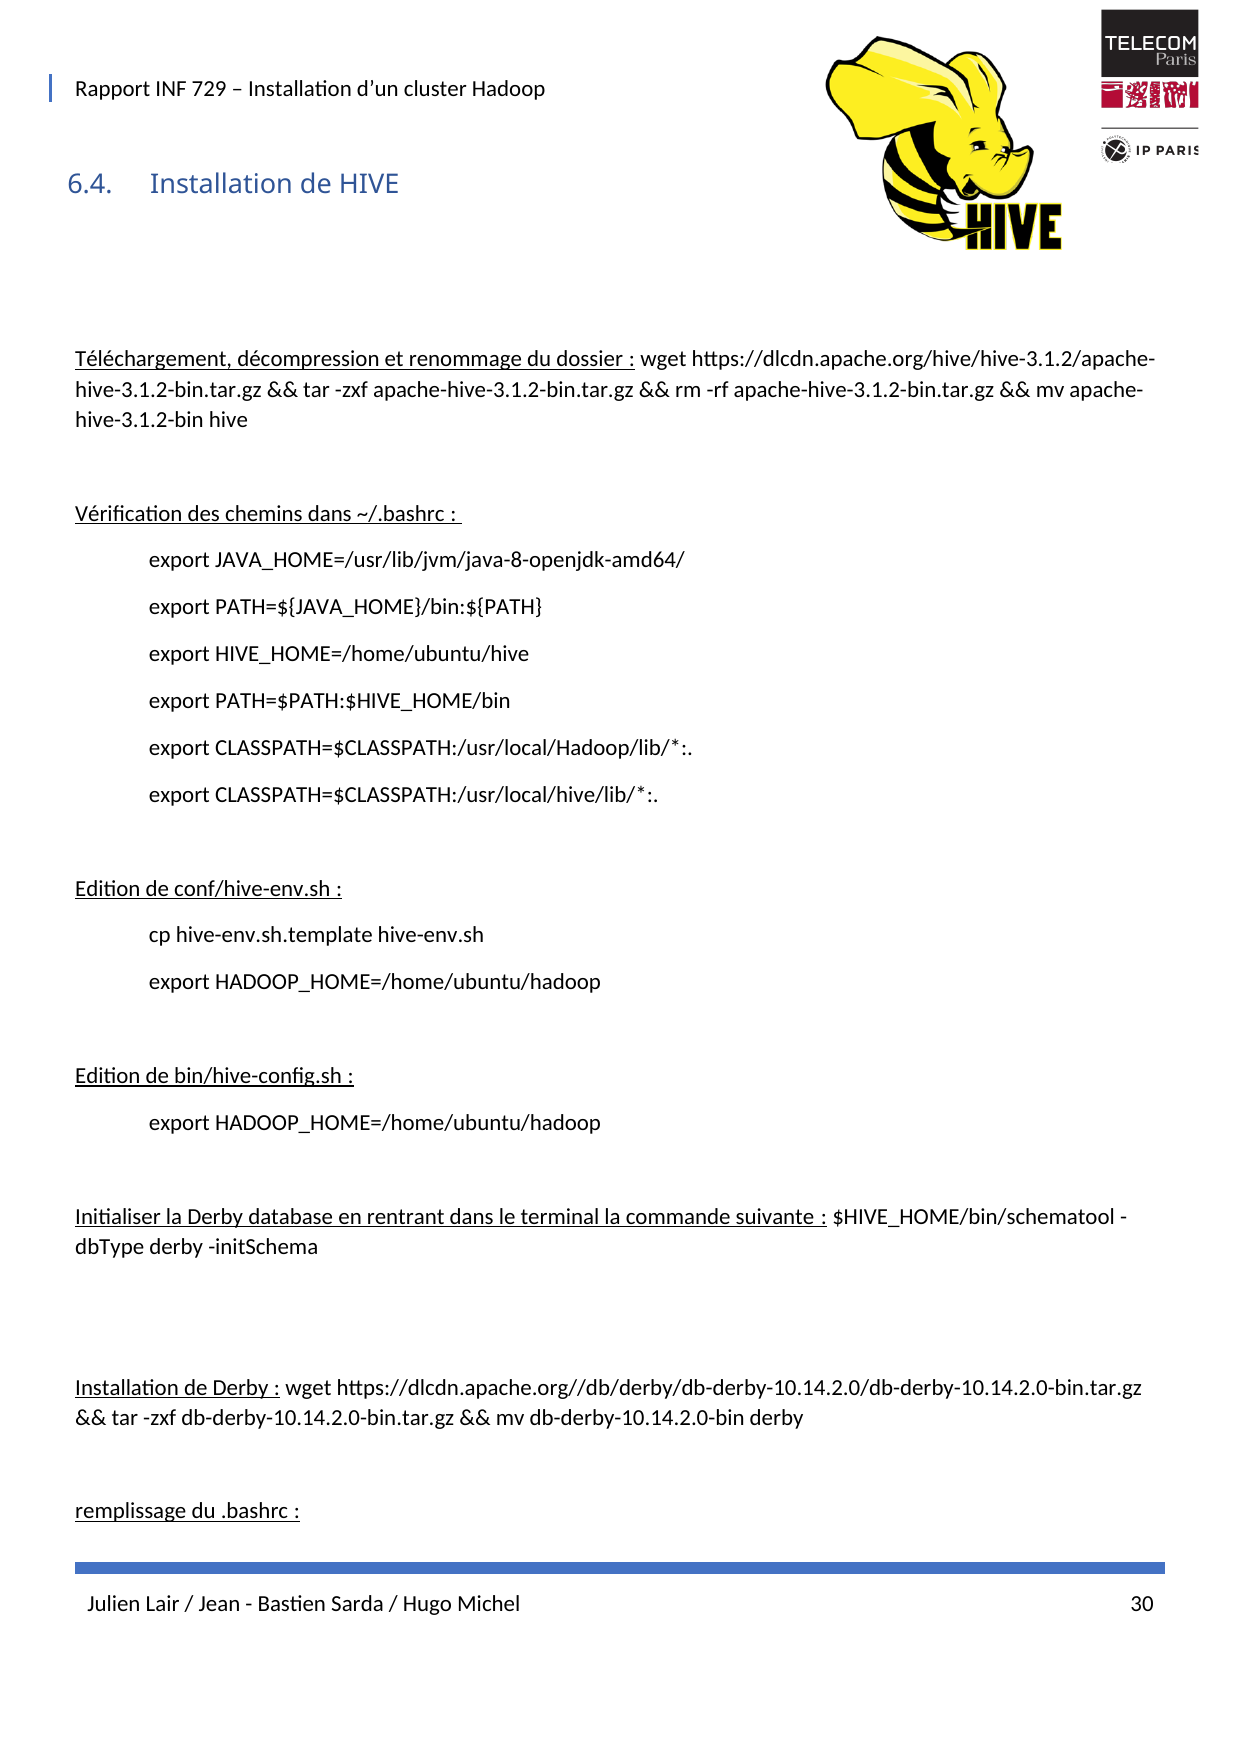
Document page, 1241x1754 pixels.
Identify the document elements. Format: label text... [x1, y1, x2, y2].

text export HIVE_HOME=/home/ubuntu/hive [149, 639, 1165, 667]
text cp hive-env.sh.template hive-env.sh [75, 921, 1165, 949]
text export HADOOP_HOME=/home/ubuntu/hadoop [75, 1108, 1165, 1136]
text Téléchargement, décompression et renommage du dossier : wget https://dlcdn.apache.org/hive/hive-3.1.2/apache-hive-3.1.2-bin.tar.gz && tar -zxf apache-hive-3.1.2-bin.tar.gz && rm -rf apache-hive-3.1.2-bin.tar.gz && mv apache-hive-3.1.2-bin hive [75, 344, 1165, 433]
text remplissage du .bashrc : [75, 1497, 1165, 1525]
text export JAVA_HOME=/usr/lib/jvm/java-8-openjdk-amd64/ [149, 546, 1165, 574]
text Installation de Derby : wget https://dlcdn.apache.org//db/derby/db-derby-10.14.2.0/db-derby-10.14.2.0-bin.tar.gz && tar -zxf db-derby-10.14.2.0-bin.tar.gz && mv db-derby-10.14.2.0-bin derby [75, 1373, 1165, 1431]
text export CLASSPATH=$CLASSPATH:/usr/local/Hadoop/lib/*:. [149, 733, 1165, 761]
text export HADOOP_HOME=/home/ubuntu/hadoop [75, 967, 1165, 996]
text export PATH=$PATH:$HIVE_HOME/bin [149, 686, 1165, 714]
picture [1101, 9, 1199, 163]
text Edition de conf/hive-env.sh : [75, 874, 1165, 902]
subtitle Installation de HIVE [112, 164, 1165, 201]
picture [825, 201, 1062, 250]
text export PATH=${JAVA_HOME}/bin:${PATH} [149, 592, 1165, 621]
text Edition de bin/hive-config.sh : [75, 1061, 1165, 1089]
text Vérification des chemins dans ~/.bashrc : [75, 499, 1165, 527]
text Initialiser la Derby database en rentrant dans le terminal la commande suivante : $HIVE_HOME/bin/schematool -dbType derby -initSchema [75, 1202, 1165, 1260]
picture [825, 36, 1062, 164]
text export CLASSPATH=$CLASSPATH:/usr/local/hive/lib/*:. [149, 780, 1165, 808]
